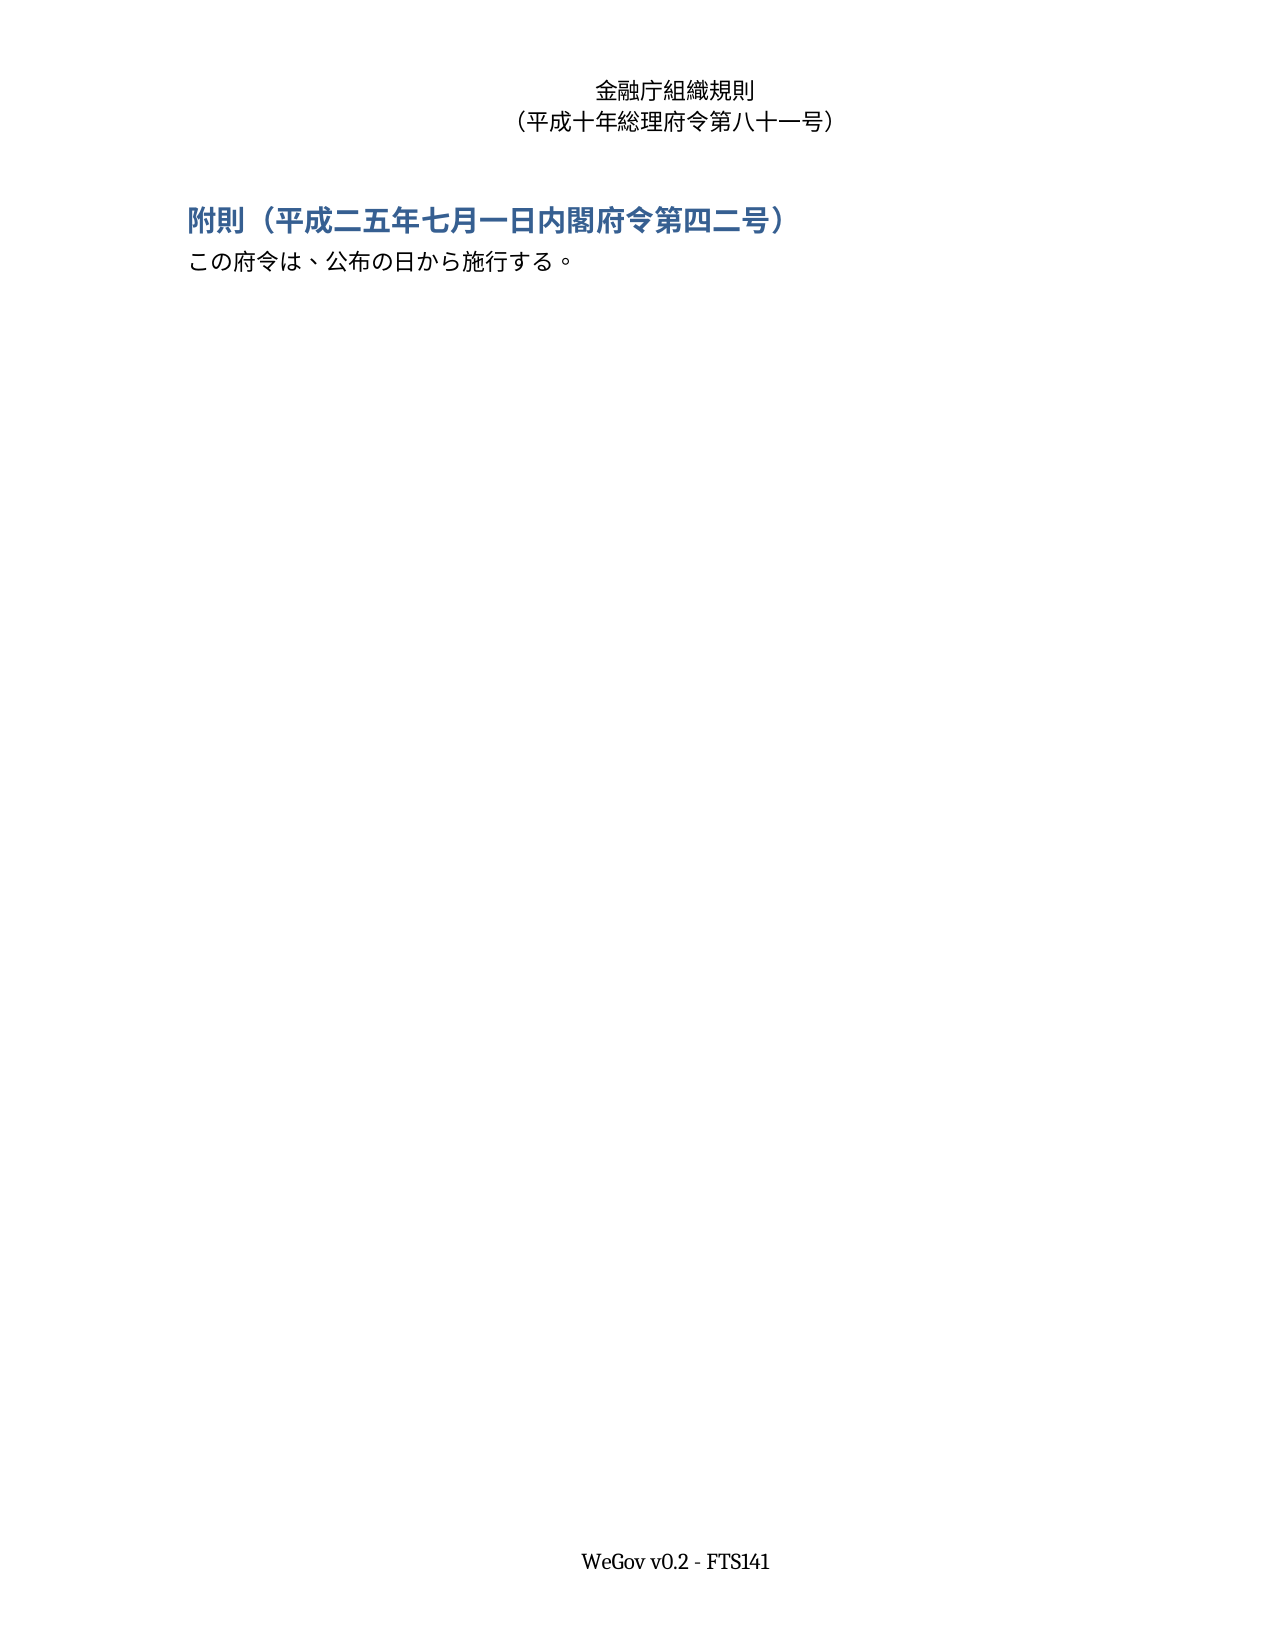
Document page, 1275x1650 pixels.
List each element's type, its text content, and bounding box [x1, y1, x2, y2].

subtitle 附則（平成二五年七月一日内閣府令第四二号） [187, 200, 1087, 240]
text この府令は、公布の日から施行する。 [187, 246, 1087, 277]
